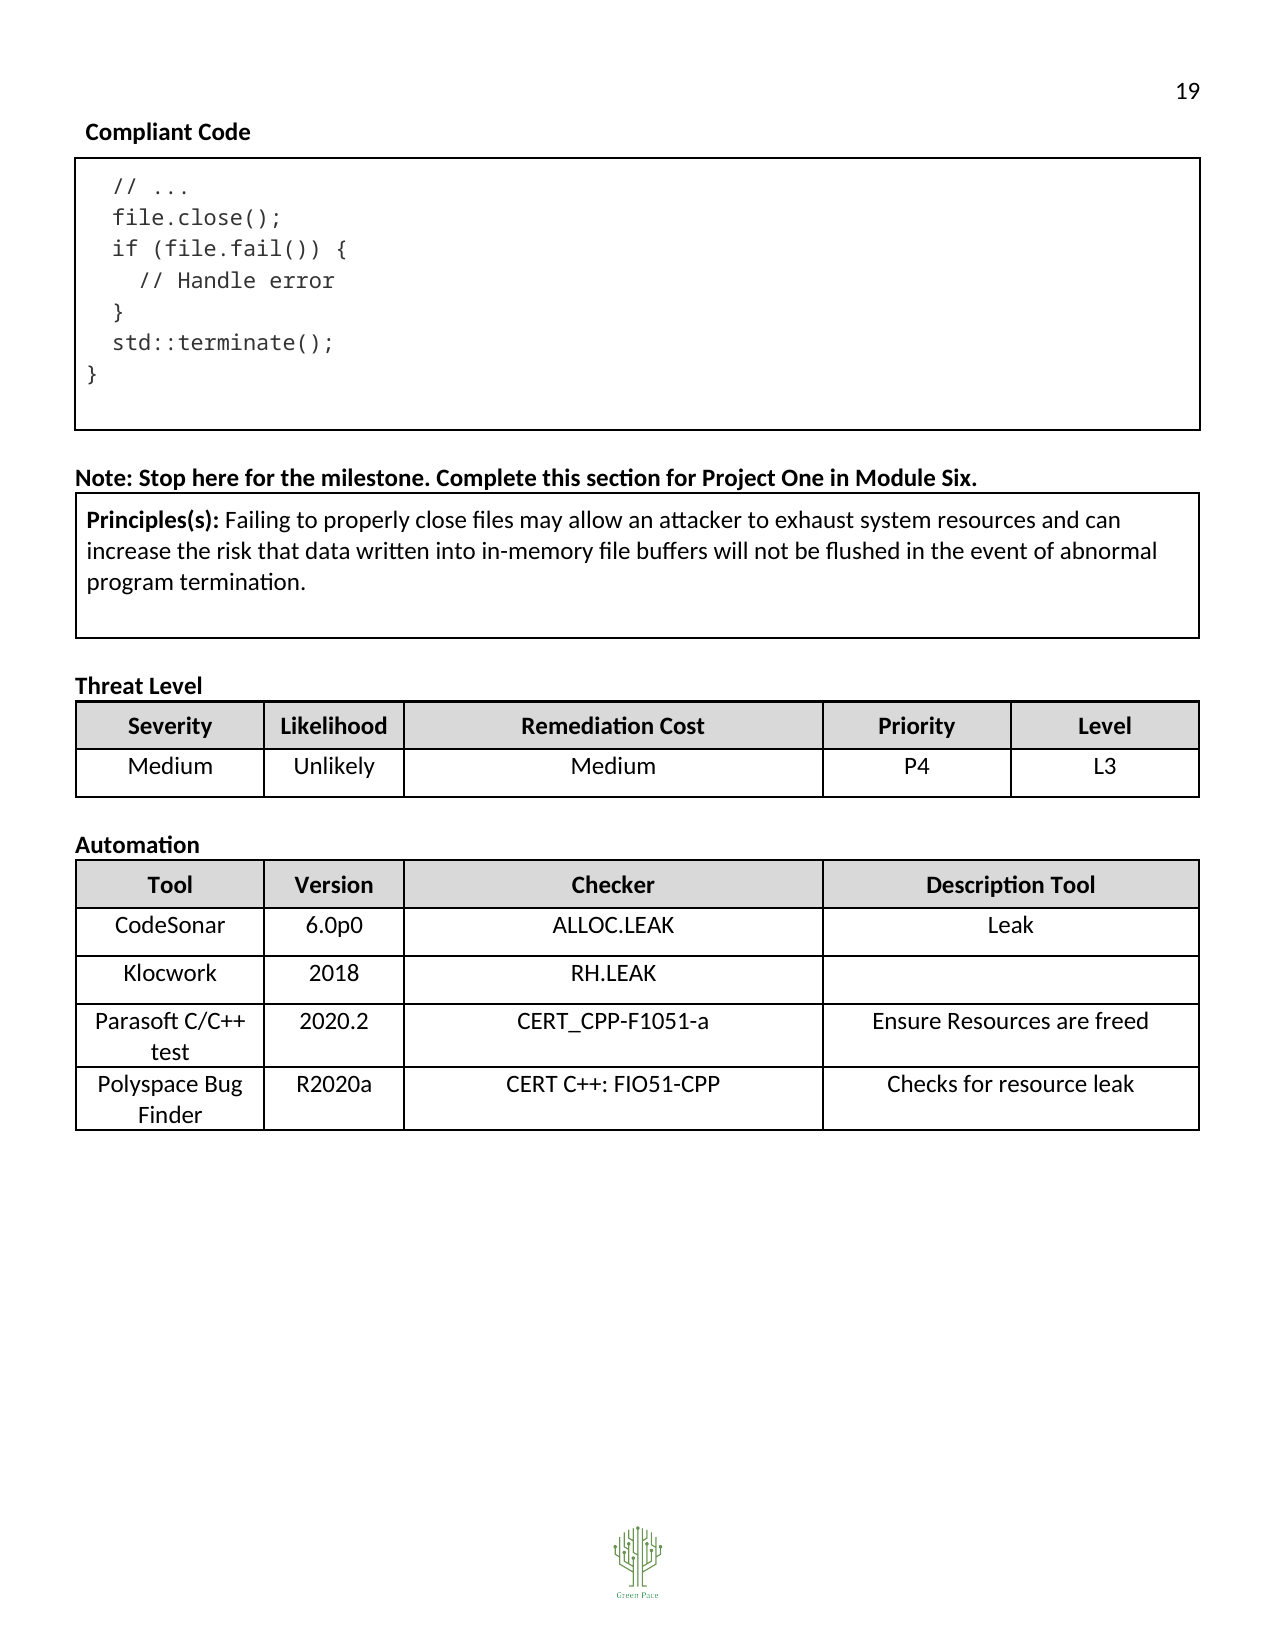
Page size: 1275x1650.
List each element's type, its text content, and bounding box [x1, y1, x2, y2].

table_cell RH.LEAK [405, 957, 822, 1003]
picture [605, 1521, 670, 1606]
table_header Severity [77, 703, 263, 748]
table_cell ALLOC.LEAK [405, 909, 822, 955]
text Automation [75, 829, 1200, 859]
table_cell P4 [824, 750, 1010, 796]
table_header Level [1012, 703, 1198, 748]
table_cell L3 [1012, 750, 1198, 796]
table_header Priority [824, 703, 1010, 748]
table_header Tool [77, 861, 263, 907]
table_cell CERT C++: FIO51-CPP [405, 1068, 822, 1129]
table_header Checker [405, 861, 822, 907]
table_cell 2020.2 [265, 1005, 403, 1066]
table_cell [824, 957, 1198, 1003]
table_header Likelihood [265, 703, 403, 748]
table_cell 6.0p0 [265, 909, 403, 955]
table_header Description Tool [824, 861, 1198, 907]
table_cell Ensure Resources are freed [824, 1005, 1198, 1066]
text Note: Stop here for the milestone. Complete this section for Project One in Module Six. [75, 462, 1200, 492]
table_cell Medium [77, 750, 263, 796]
table_cell CERT_CPP-F1051-a [405, 1005, 822, 1066]
text Threat Level [75, 670, 1200, 700]
table_cell Leak [824, 909, 1198, 955]
table_header Compliant Code [75, 106, 1200, 157]
table_header Remediation Cost [405, 703, 822, 748]
table_header Principles(s): Failing to properly close files may allow an attacker to exhaust system resources and can increase the risk that data written into in-memory file buffers will not be flushed in the event of abnormal program termination. [77, 494, 1198, 637]
table_cell Medium [405, 750, 822, 796]
table_cell 2018 [265, 957, 403, 1003]
table_cell Checks for resource leak [824, 1068, 1198, 1129]
table_cell Parasoft C/C++ test [77, 1005, 263, 1066]
table_cell CodeSonar [77, 909, 263, 955]
table_cell Unlikely [265, 750, 403, 796]
table_header Version [265, 861, 403, 907]
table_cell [76, 159, 1199, 429]
table_cell R2020a [265, 1068, 403, 1129]
table_cell Polyspace Bug Finder [77, 1068, 263, 1129]
table_cell Klocwork [77, 957, 263, 1003]
